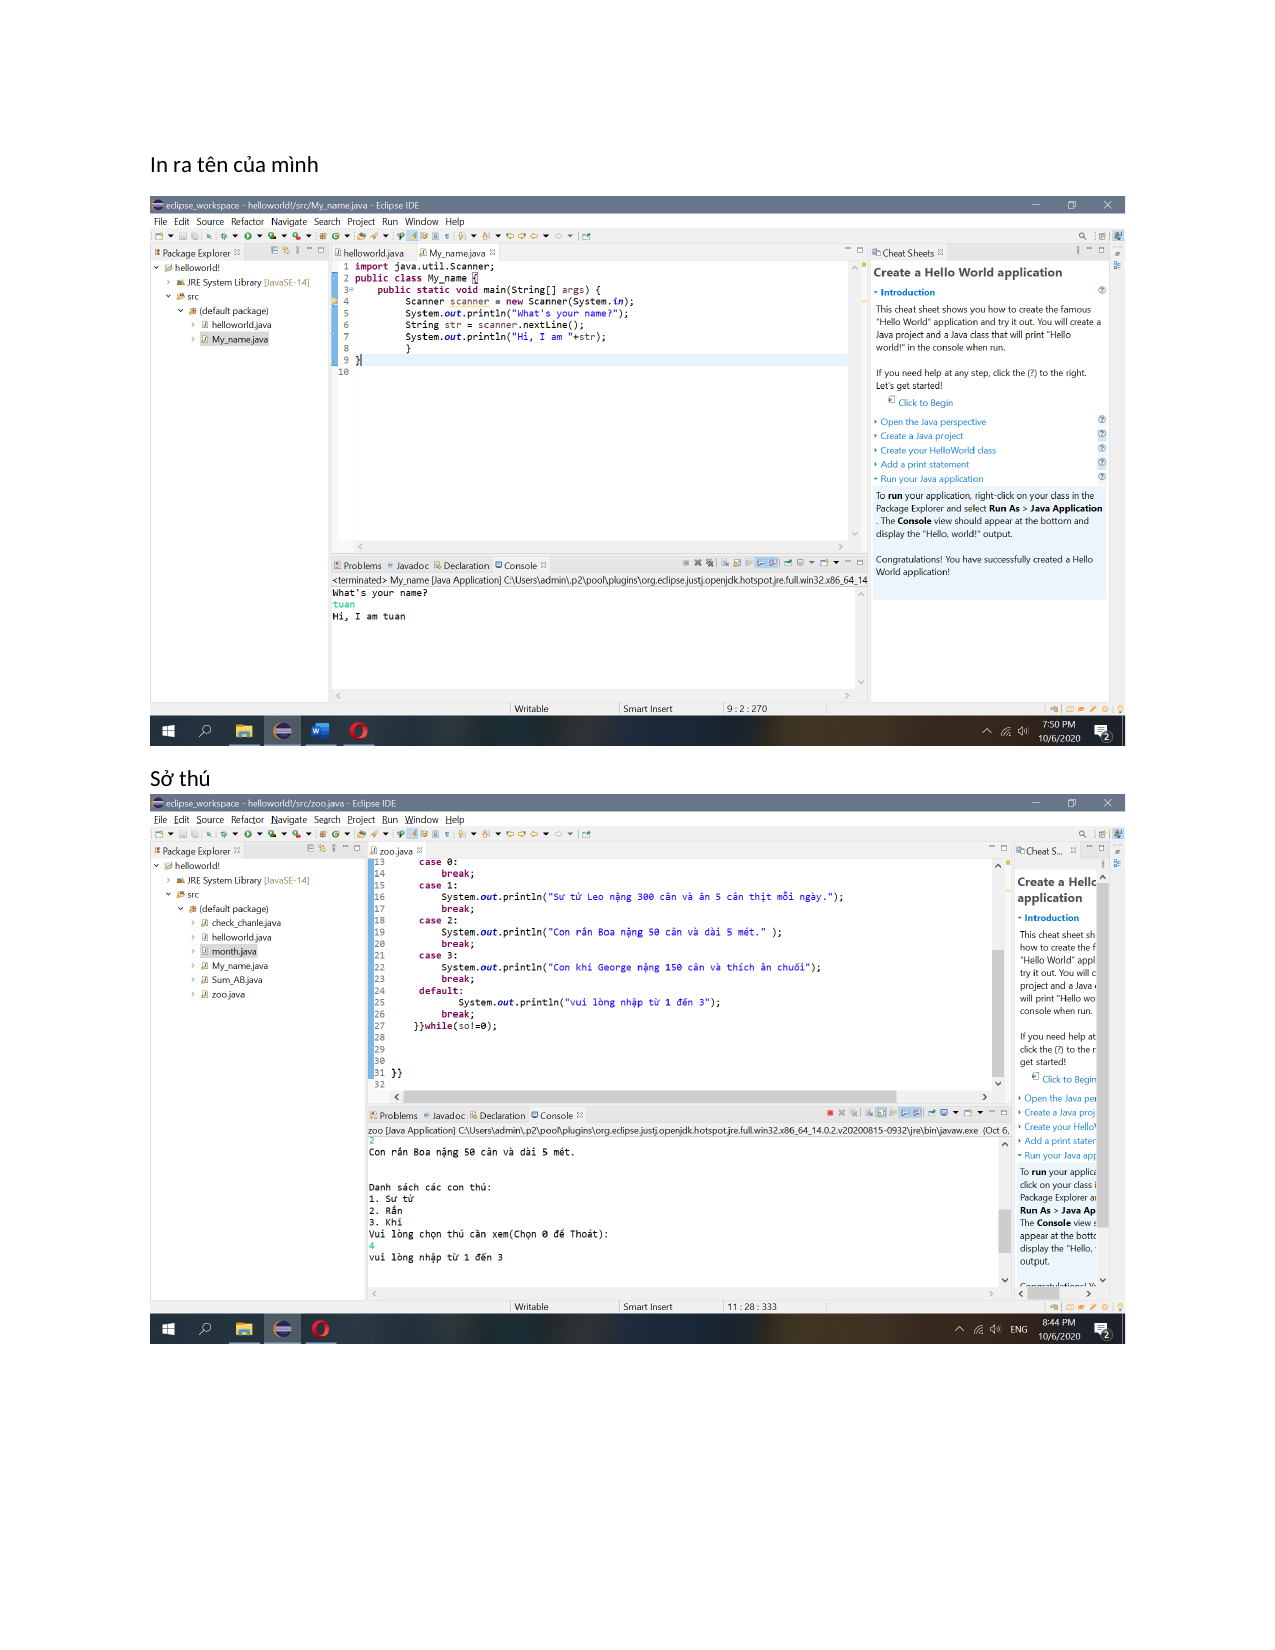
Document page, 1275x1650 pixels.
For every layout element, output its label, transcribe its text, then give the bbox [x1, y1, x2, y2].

picture [150, 196, 1125, 746]
picture [150, 794, 1125, 1344]
text In ra tên của mình [150, 150, 1125, 178]
text Sở thú [150, 764, 1125, 794]
